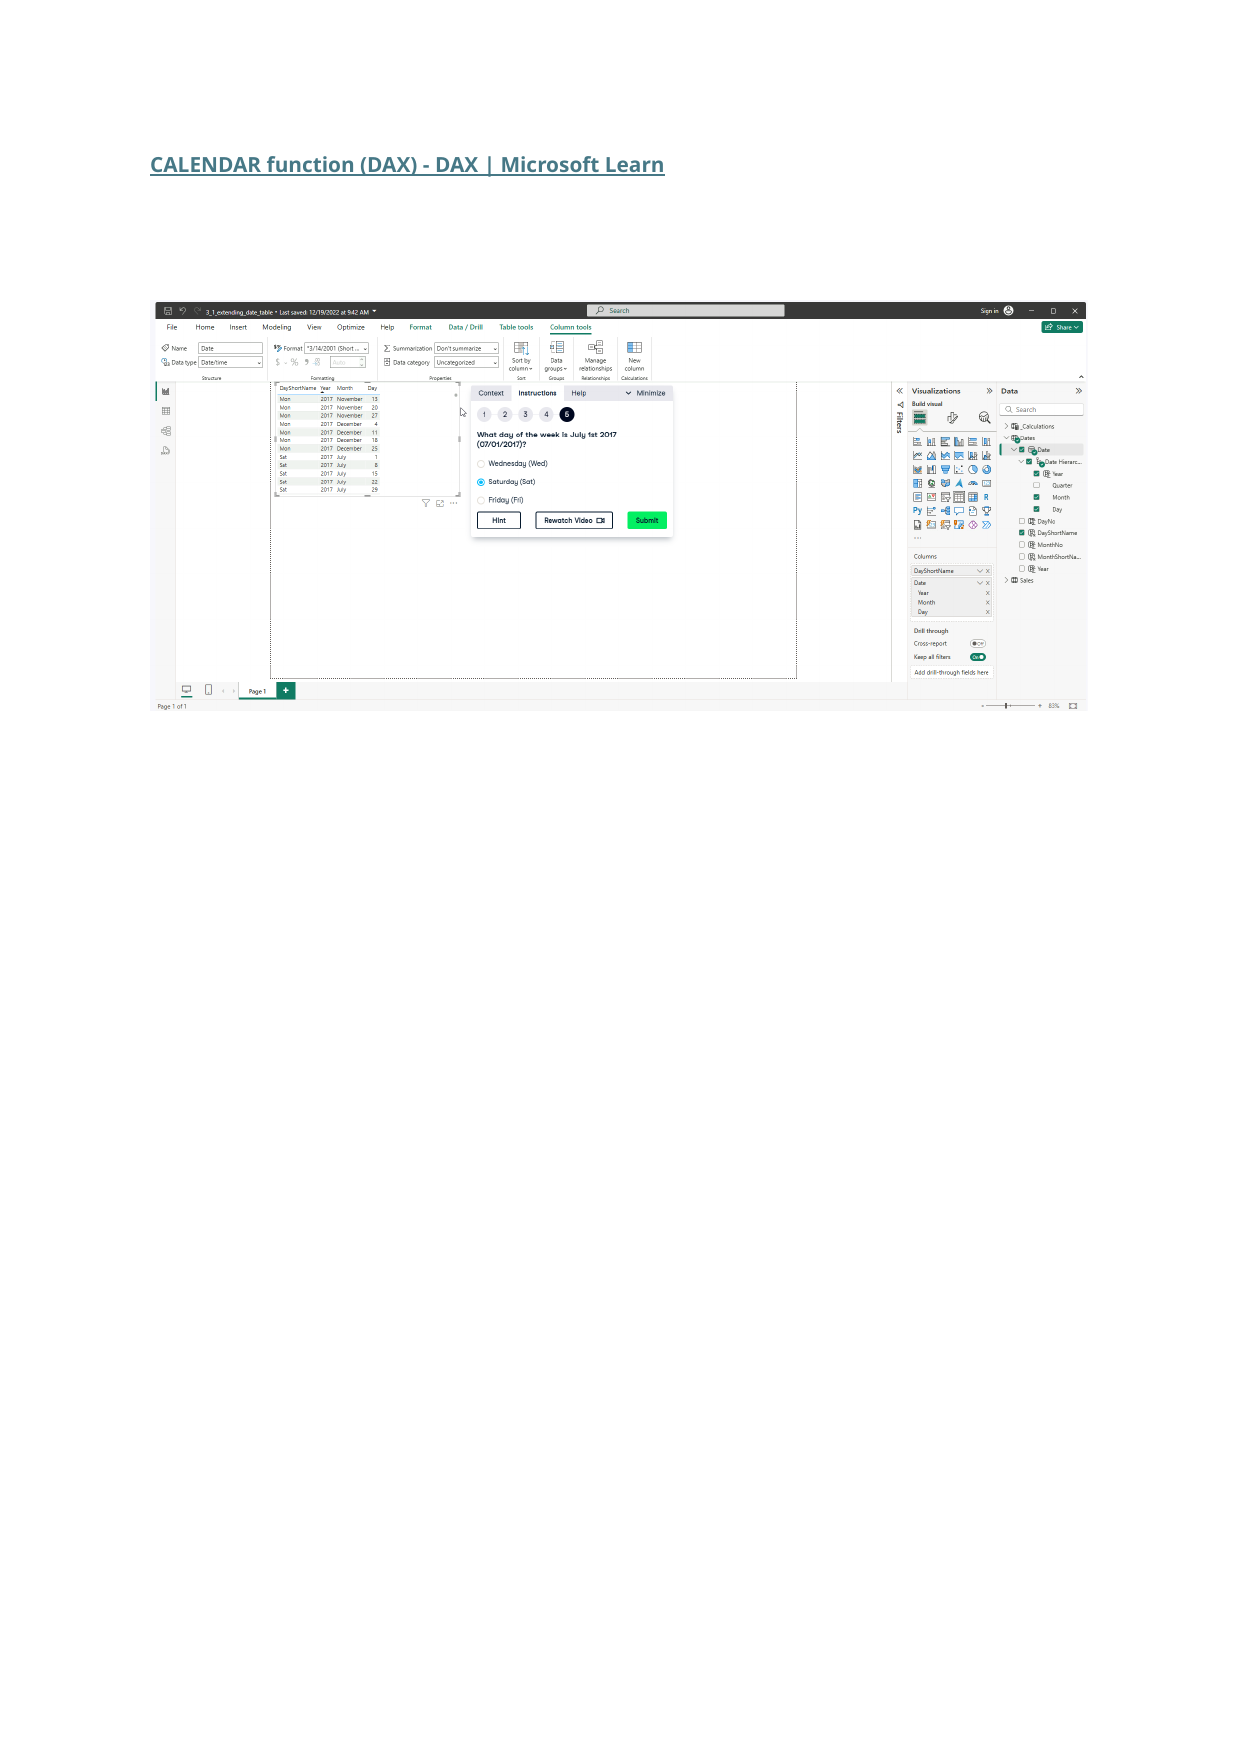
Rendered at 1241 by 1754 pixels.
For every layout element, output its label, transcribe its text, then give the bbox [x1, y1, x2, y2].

picture [150, 300, 1088, 711]
text CALENDAR function (DAX) - DAX | Microsoft Learn [150, 150, 1090, 178]
